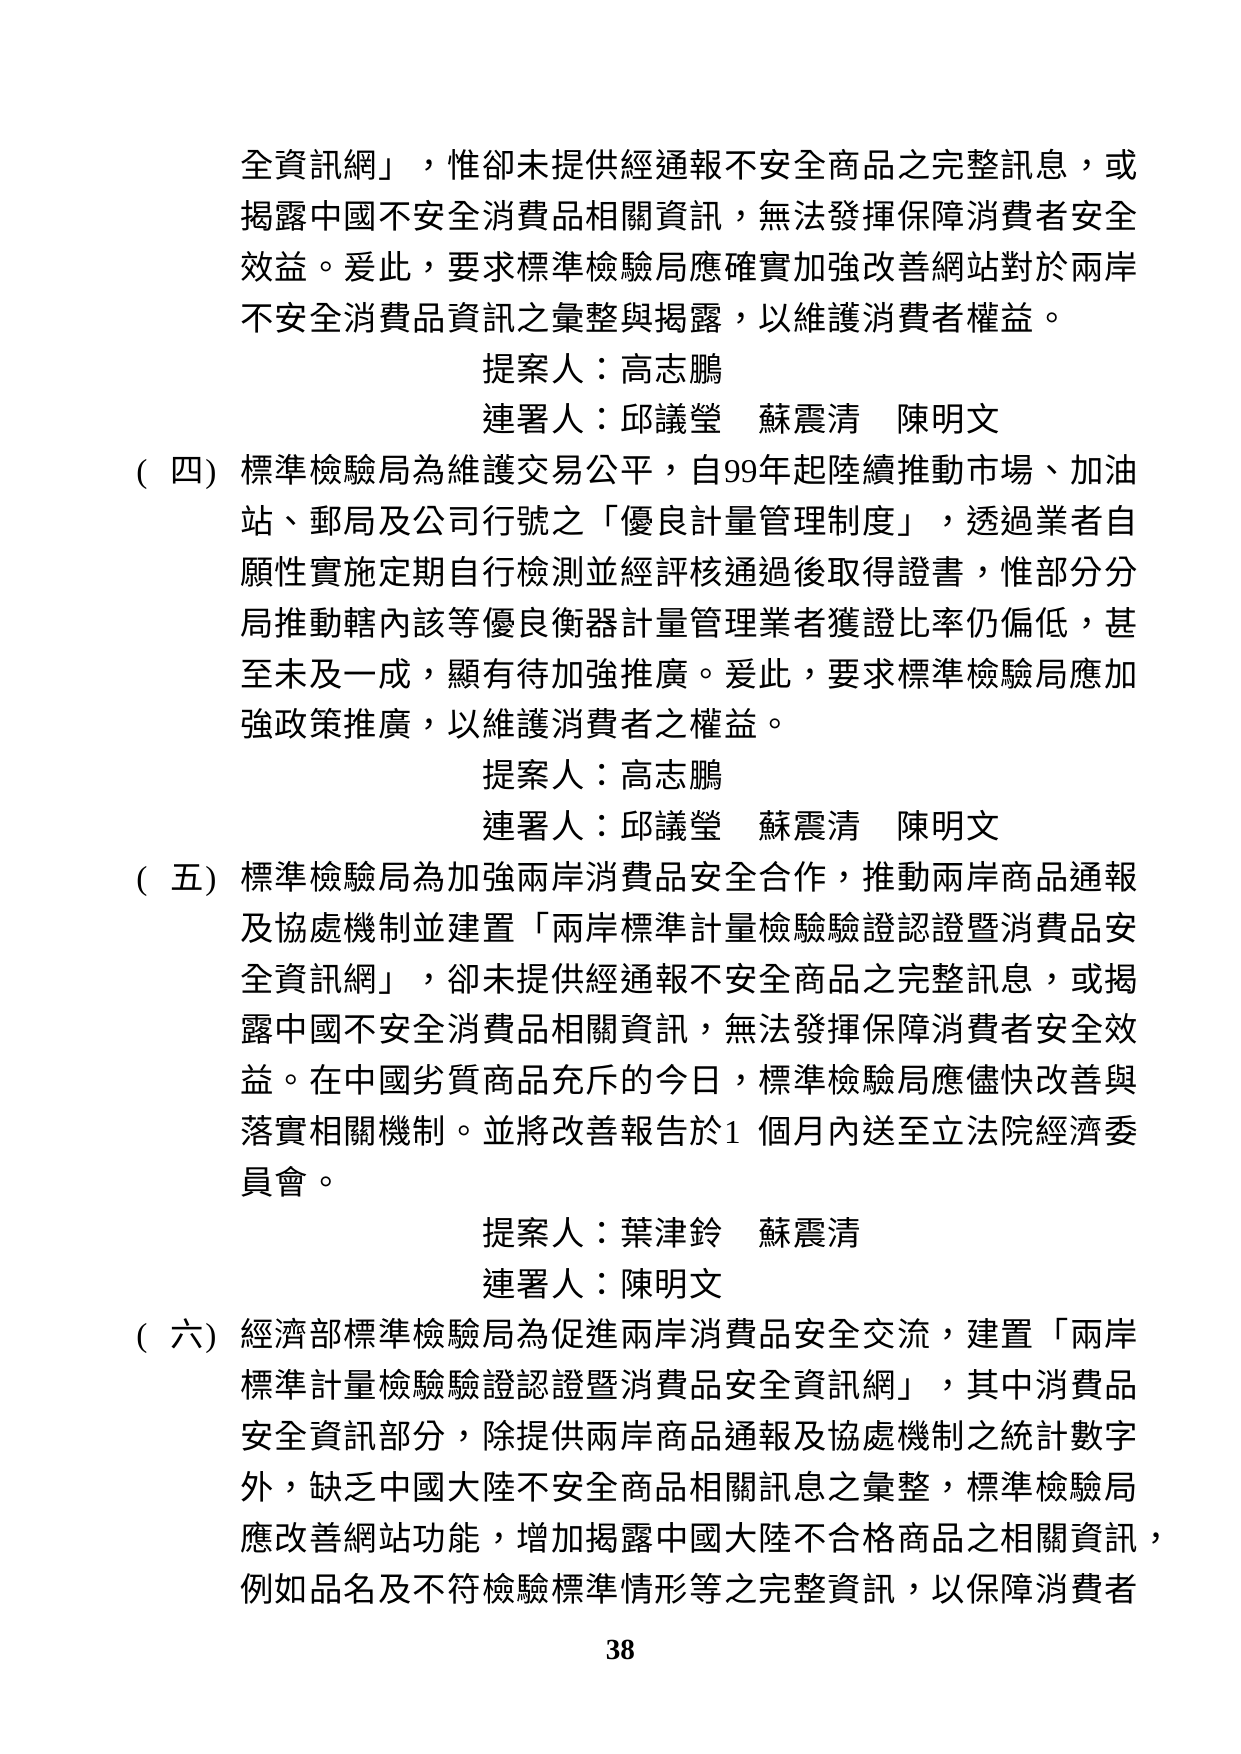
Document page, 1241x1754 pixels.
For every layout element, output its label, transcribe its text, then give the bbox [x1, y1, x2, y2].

text (四)標準檢驗局為維護交易公平，自99年起陸續推動市場、加油站、郵局及公司行號之「優良計量管理制度」，透過業者自願性實施定期自行檢測並經評核通過後取得證書，惟部分分局推動轄內該等優良衡器計量管理業者獲證比率仍偏低，甚至未及一成，顯有待加強推廣。爰此，要求標準檢驗局應加強政策推廣，以維護消費者之權益。 [136, 443, 1139, 748]
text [136, 138, 1139, 341]
text 連署人：邱議瑩 蘇震清 陳明文 [447, 799, 1108, 849]
text 連署人：陳明文 [447, 1256, 1108, 1307]
text 提案人：葉津鈴 蘇震清 [447, 1205, 1108, 1256]
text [136, 1307, 1139, 1612]
text (五)標準檢驗局為加強兩岸消費品安全合作，推動兩岸商品通報及協處機制並建置「兩岸標準計量檢驗驗證認證暨消費品安全資訊網」，卻未提供經通報不安全商品之完整訊息，或揭露中國不安全消費品相關資訊，無法發揮保障消費者安全效益。在中國劣質商品充斥的今日，標準檢驗局應儘快改善與落實相關機制。並將改善報告於1個月內送至立法院經濟委員會。 [136, 849, 1139, 1205]
text 提案人：高志鵬 [447, 748, 1108, 799]
text 連署人：邱議瑩 蘇震清 陳明文 [447, 392, 1108, 443]
text 提案人：高志鵬 [447, 341, 1108, 392]
